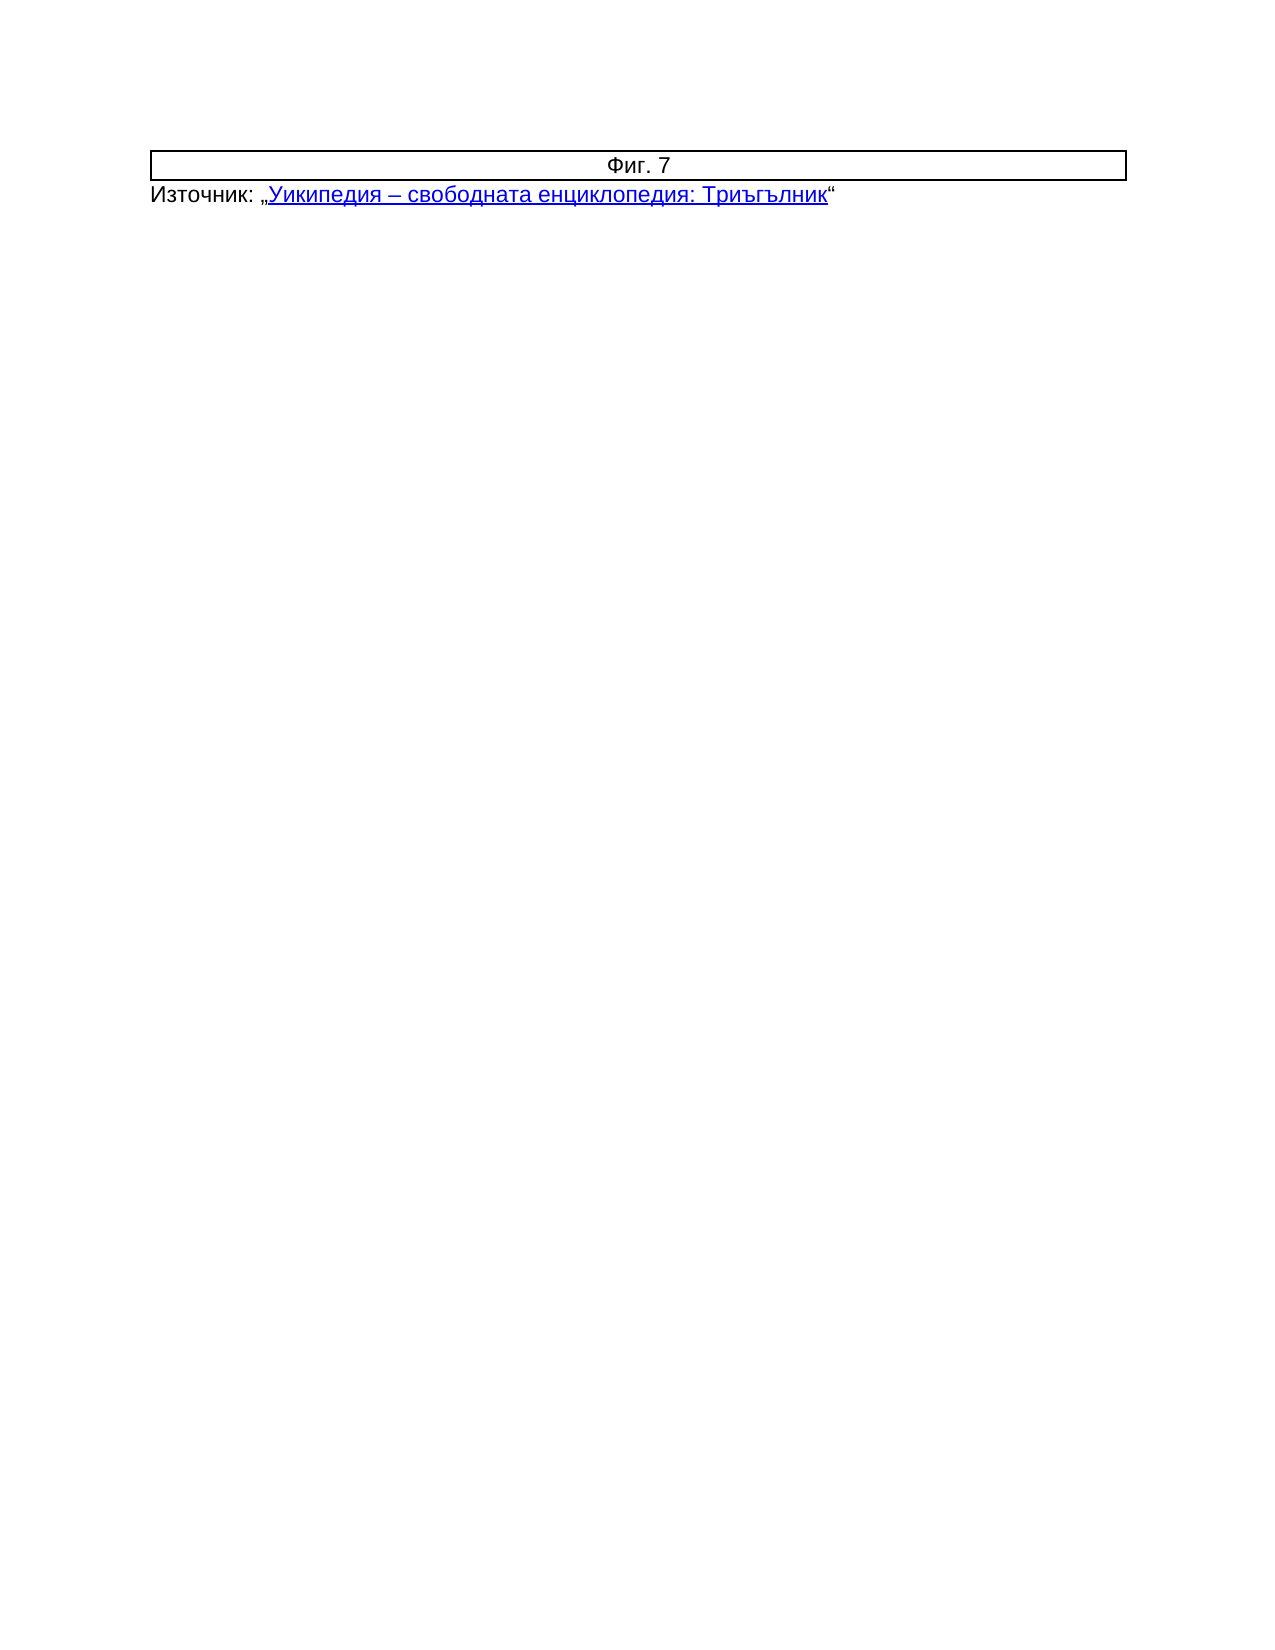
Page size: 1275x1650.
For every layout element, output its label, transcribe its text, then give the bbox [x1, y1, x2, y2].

table_cell Фиг. 7 [152, 152, 1125, 178]
text Източник: „Уикипедия – свободната енциклопедия: Триъгълник“ [150, 181, 1125, 207]
